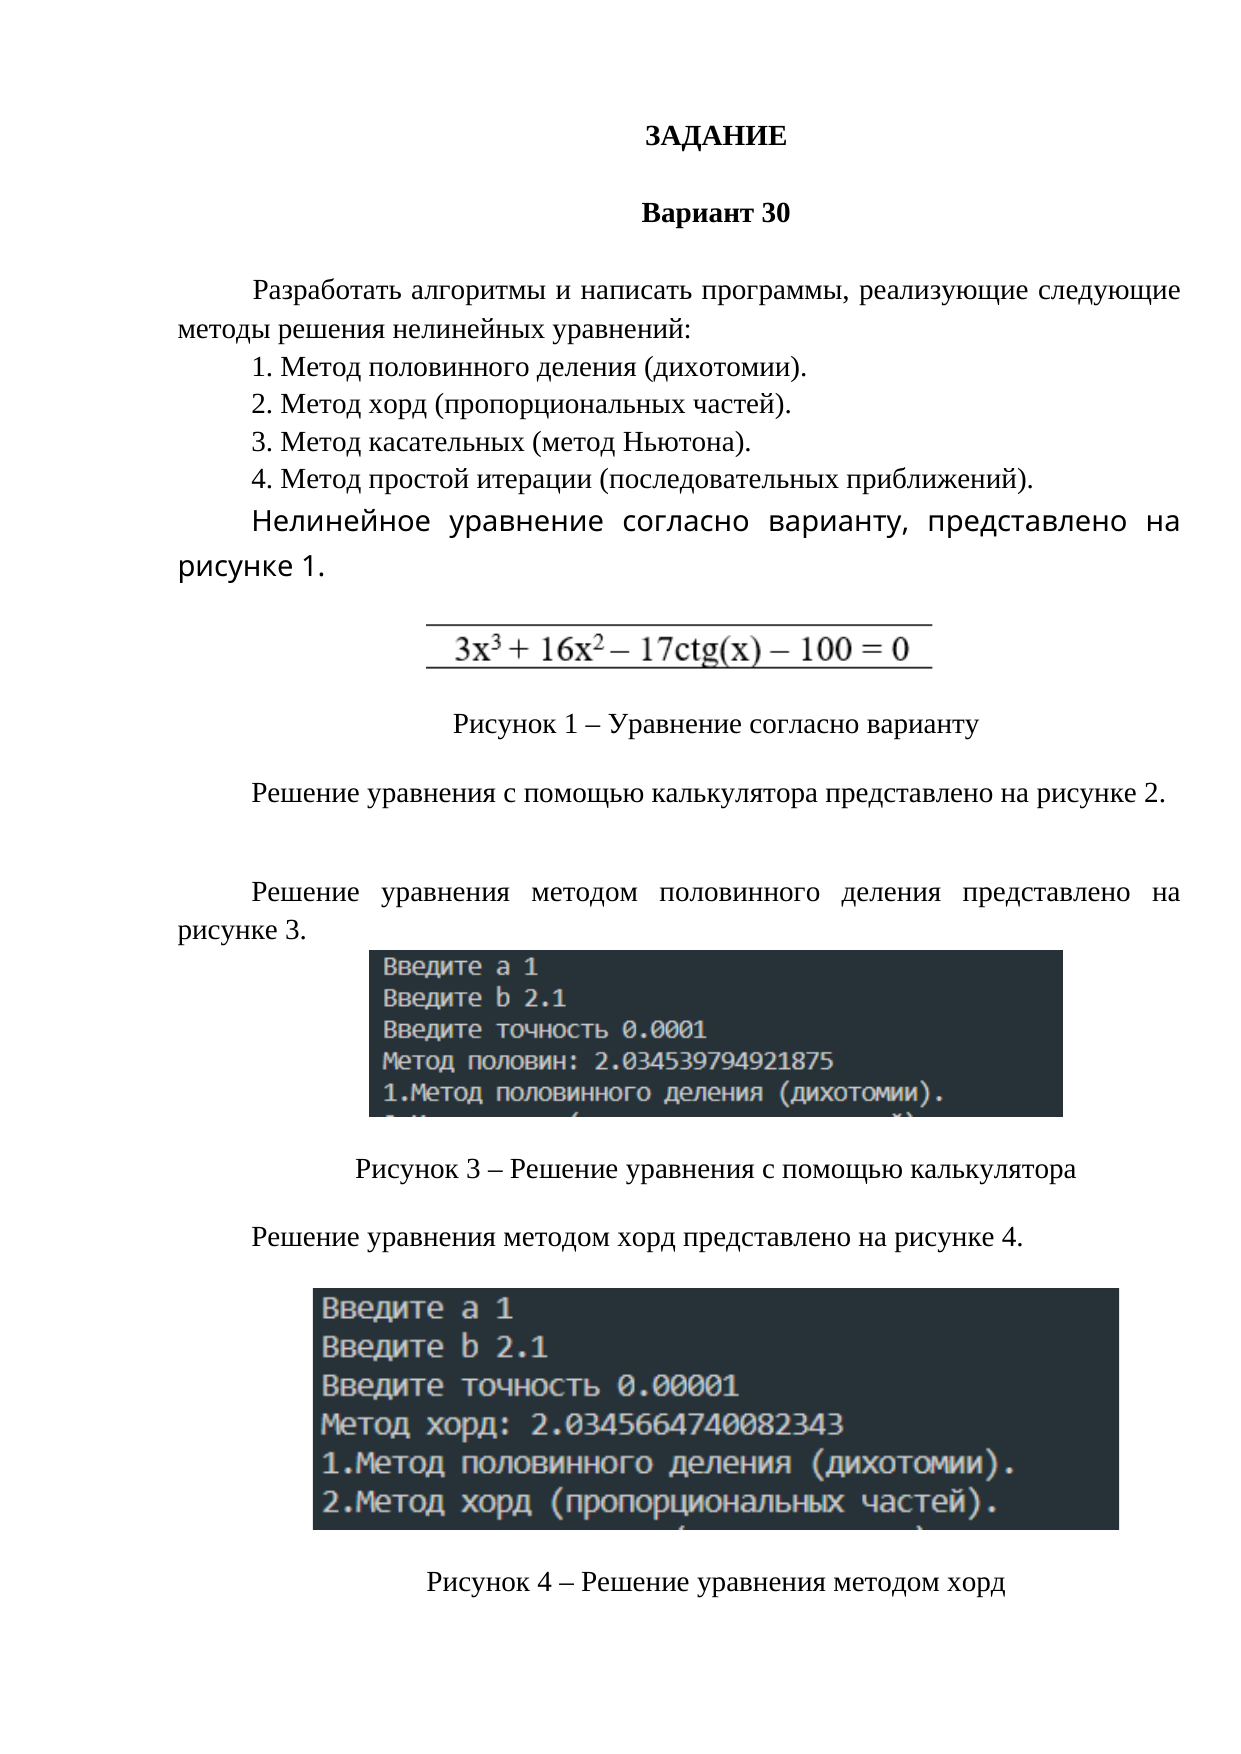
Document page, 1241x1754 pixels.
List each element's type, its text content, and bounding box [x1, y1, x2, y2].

text Рисунок 1 – Уравнение согласно варианту [177, 706, 1181, 739]
text Решение уравнения с помощью калькулятора представлено на рисунке 2. [177, 775, 1181, 808]
text Рисунок 3 – Решение уравнения с помощью калькулятора [177, 1151, 1181, 1184]
picture [426, 623, 933, 672]
text Нелинейное уравнение согласно варианту, представлено на рисунке 1. [177, 500, 1181, 585]
text Разработать алгоритмы и написать программы, реализующие следующие методы решения нелинейных уравнений: [177, 272, 1181, 344]
text Решение уравнения методом половинного деления представлено на рисунке 3. [177, 874, 1181, 946]
text 3. Метод касательных (метод Ньютона). [251, 424, 1181, 457]
text 4. Метод простой итерации (последовательных приближений). [177, 461, 1181, 495]
text Решение уравнения методом хорд представлено на рисунке 4. [177, 1219, 1181, 1253]
text 1. Метод половинного деления (дихoтомии). [251, 349, 1181, 383]
text 2. Метод хорд (пропорциональных частей). [251, 387, 1181, 420]
picture [312, 1288, 1120, 1530]
text ЗАДАНИЕ [177, 118, 1181, 152]
text Рисунок 4 – Решение уравнения методом хорд [177, 1564, 1181, 1597]
picture [369, 950, 1063, 1117]
text Вариант 30 [177, 195, 1181, 229]
